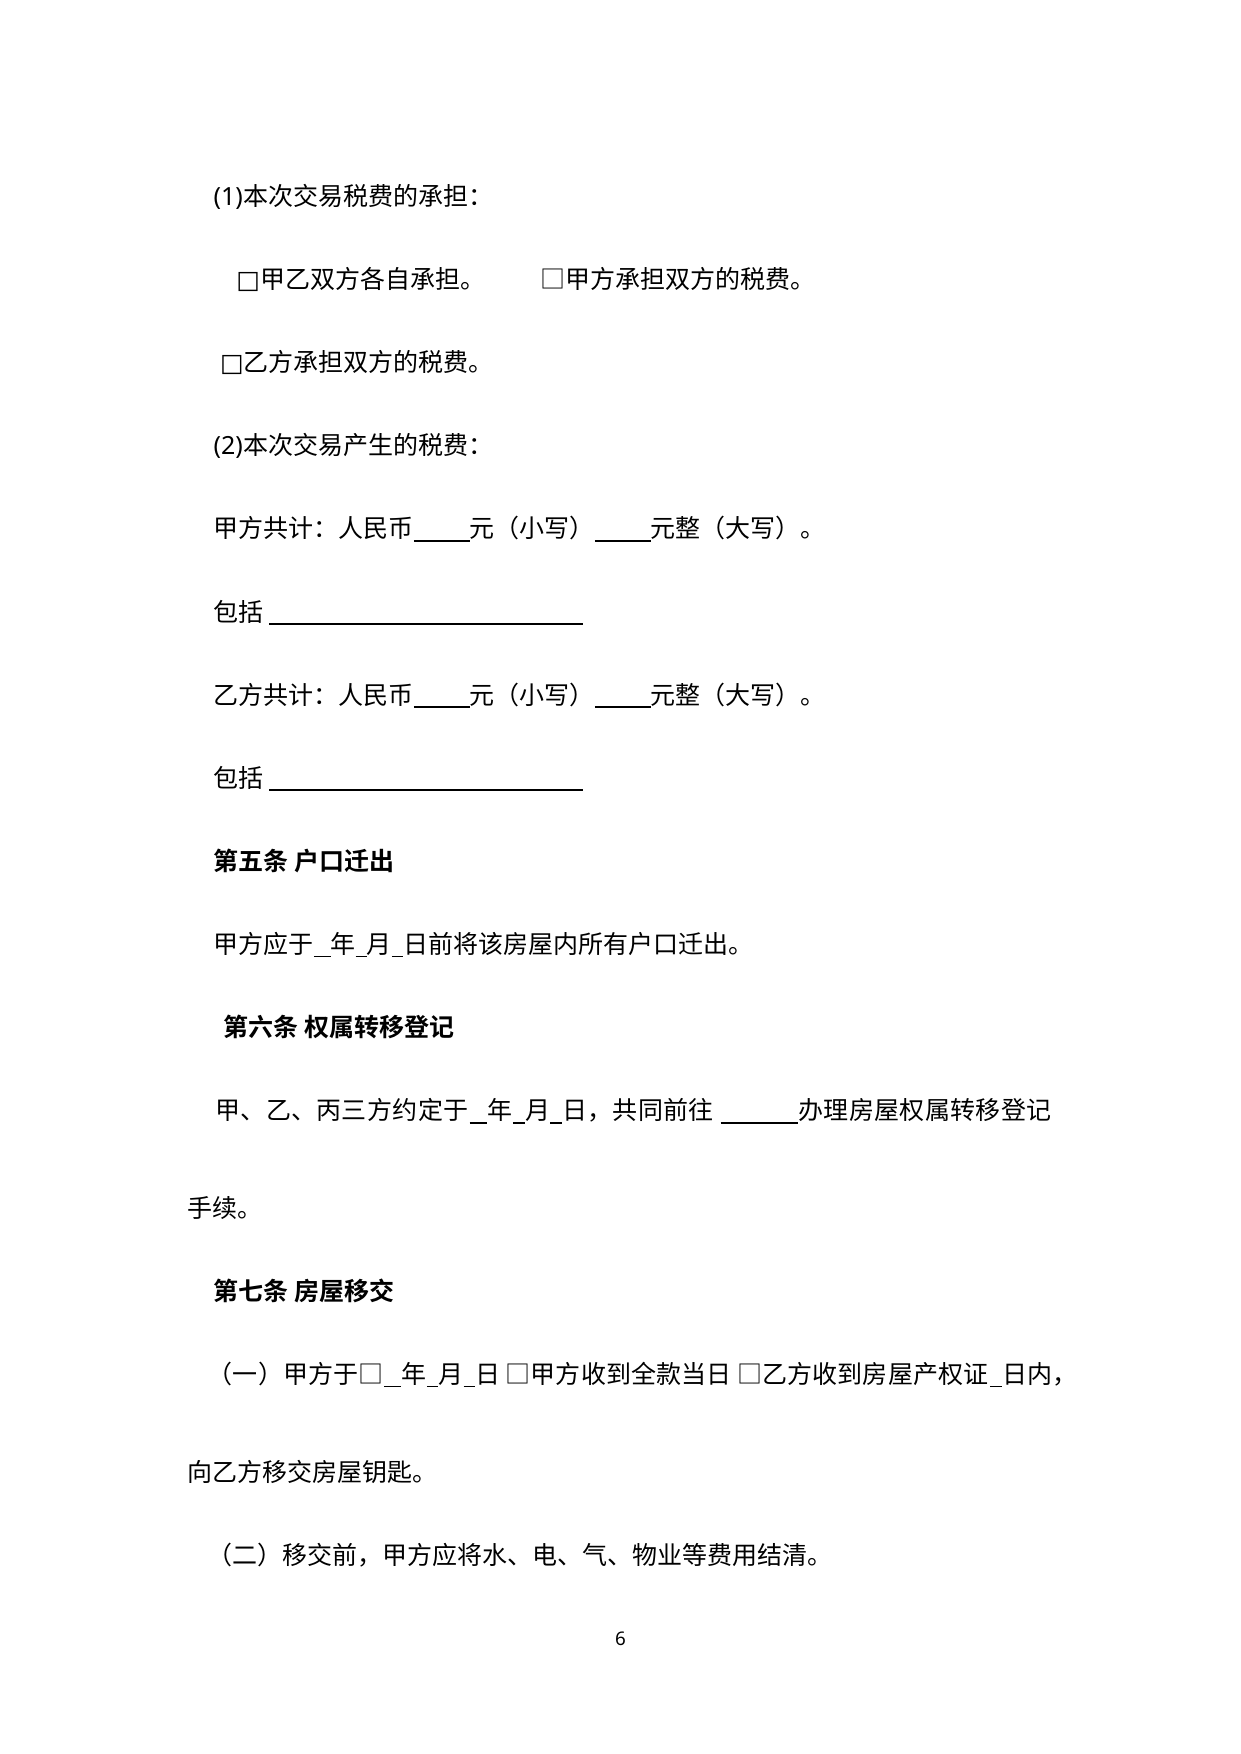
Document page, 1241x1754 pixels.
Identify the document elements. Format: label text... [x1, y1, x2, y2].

text 乙方共计：人民币 元（小写） 元整（大写）。 [187, 661, 1053, 726]
text 包括 [187, 578, 1053, 643]
text □甲乙双方各自承担。 □甲方承担双方的税费。 [187, 245, 1053, 310]
text (2)本次交易产生的税费： [187, 411, 1053, 476]
text 甲、乙、丙三方约定于 年 月 日，共同前往 办理房屋权属转移登记手续。 [187, 1076, 1053, 1239]
text □乙方承担双方的税费。 [187, 328, 1053, 393]
text （二）移交前，甲方应将水、电、气、物业等费用结清。 [187, 1521, 1053, 1586]
text 第七条 房屋移交 [187, 1257, 1053, 1322]
text （一）甲方于□ 年 月 日 □甲方收到全款当日 □乙方收到房屋产权证 日内，向乙方移交房屋钥匙。 [187, 1340, 1053, 1503]
text 包括 [187, 744, 1053, 809]
text (1)本次交易税费的承担： [187, 162, 1053, 227]
text 第六条 权属转移登记 [187, 993, 1053, 1058]
text 甲方共计：人民币 元（小写） 元整（大写）。 [187, 494, 1053, 559]
text 第五条 户口迁出 [187, 827, 1053, 892]
text 甲方应于 年 月 日前将该房屋内所有户口迁出。 [187, 910, 1053, 975]
